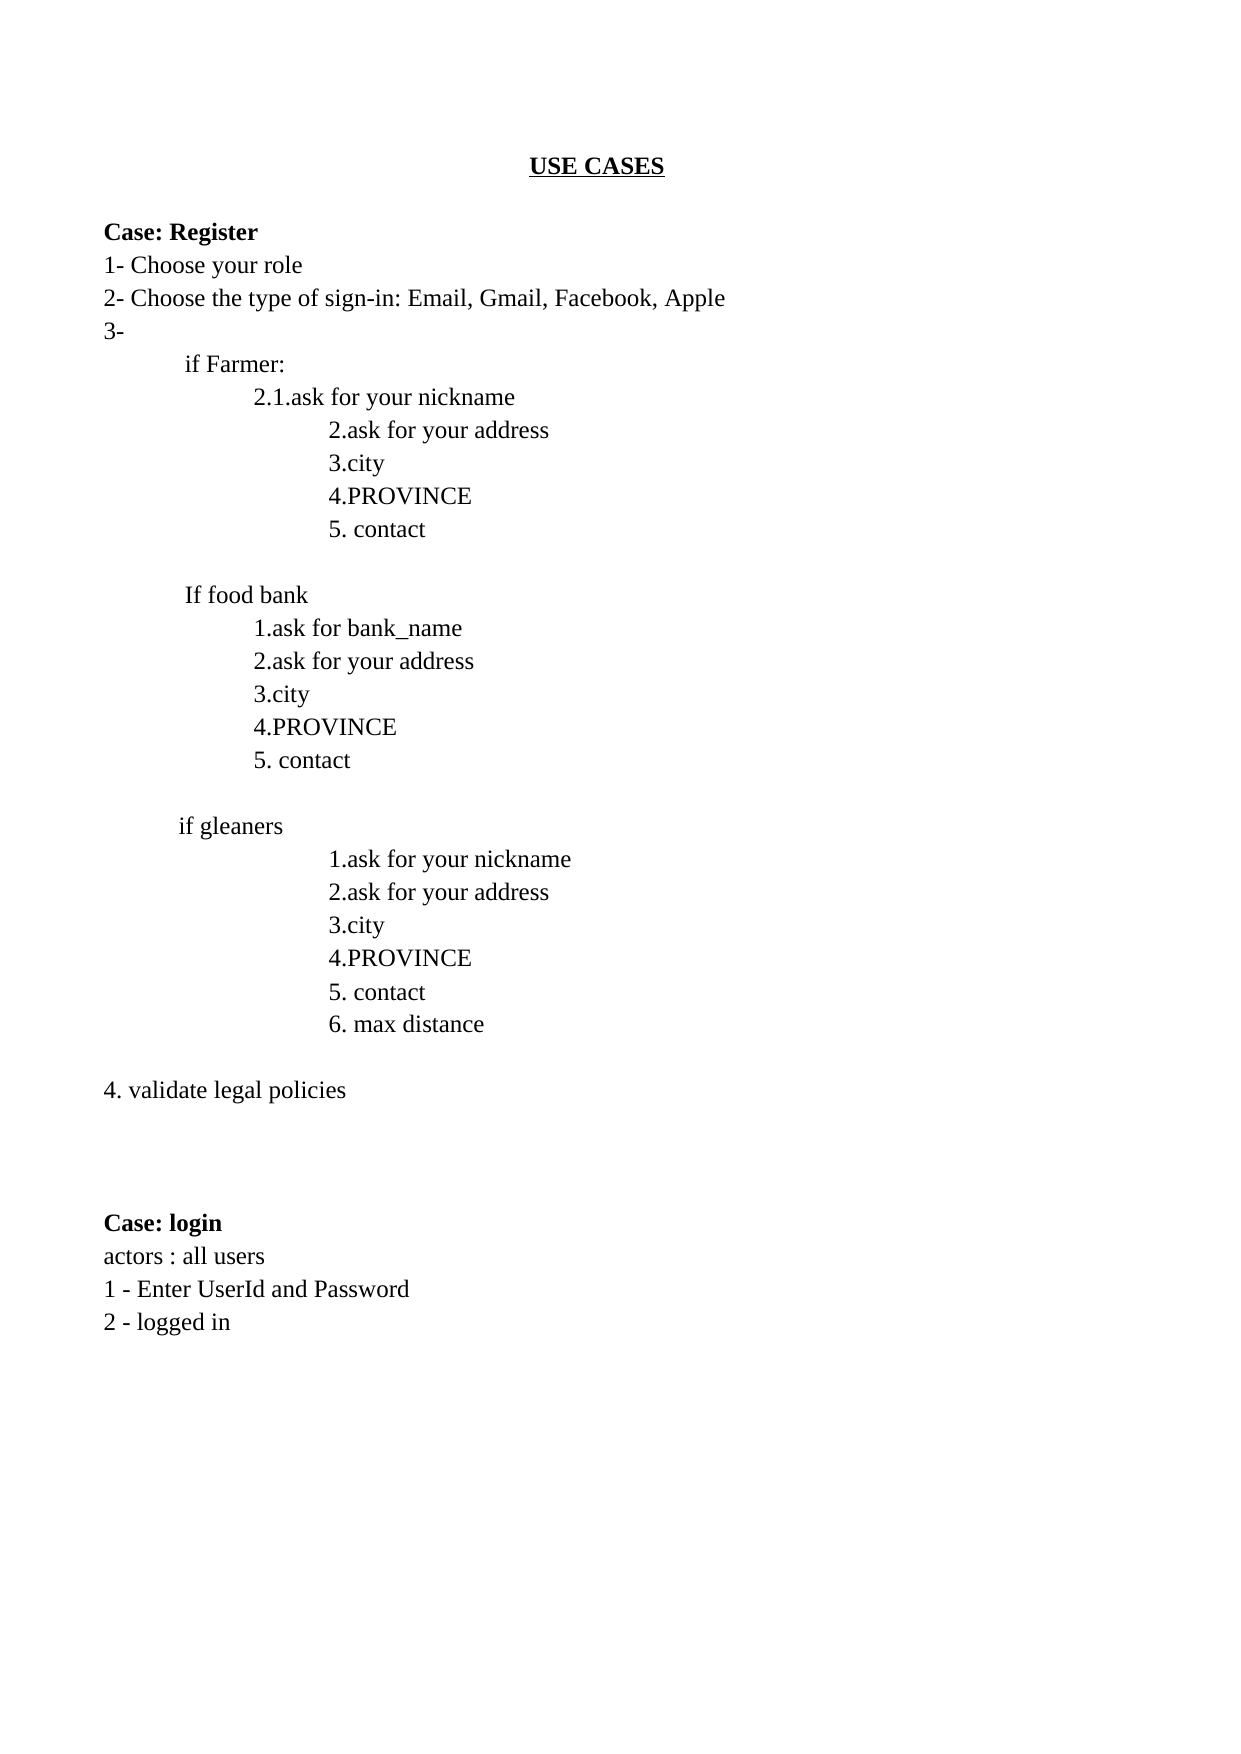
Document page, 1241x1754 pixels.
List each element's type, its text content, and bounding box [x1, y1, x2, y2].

text 2.ask for your address [103, 415, 1090, 444]
text 5. contact [103, 977, 1090, 1005]
text Case: login [103, 1208, 1090, 1236]
text 2- Choose the type of sign-in: Email, Gmail, Facebook, Apple [103, 283, 1090, 312]
text if Farmer: [103, 349, 1090, 378]
text USE CASES [103, 151, 1090, 180]
text 1- Choose your role [103, 250, 1090, 279]
text 5. contact [103, 745, 1090, 774]
text 5. contact [103, 514, 1090, 543]
text 2.1.ask for your nickname [103, 382, 1090, 411]
text 3.city [103, 911, 1090, 939]
text 3- [103, 316, 1090, 345]
text 1.ask for bank_name [103, 613, 1090, 642]
text 4.PROVINCE [103, 481, 1090, 510]
text if gleaners [103, 811, 1090, 840]
text 2.ask for your address [103, 646, 1090, 675]
text 4. validate legal policies [103, 1076, 1090, 1104]
text 2.ask for your address [103, 877, 1090, 906]
text 2 - logged in [103, 1307, 1090, 1336]
text 6. max distance [103, 1009, 1090, 1038]
text 3.city [103, 448, 1090, 477]
text 4.PROVINCE [103, 943, 1090, 972]
text 3.city [103, 679, 1090, 708]
text 1.ask for your nickname [103, 844, 1090, 873]
text Case: Register [103, 217, 1090, 246]
text If food bank [103, 580, 1090, 609]
text 4.PROVINCE [103, 712, 1090, 741]
text 1 - Enter UserId and Password [103, 1274, 1090, 1302]
text actors : all users [103, 1241, 1090, 1269]
